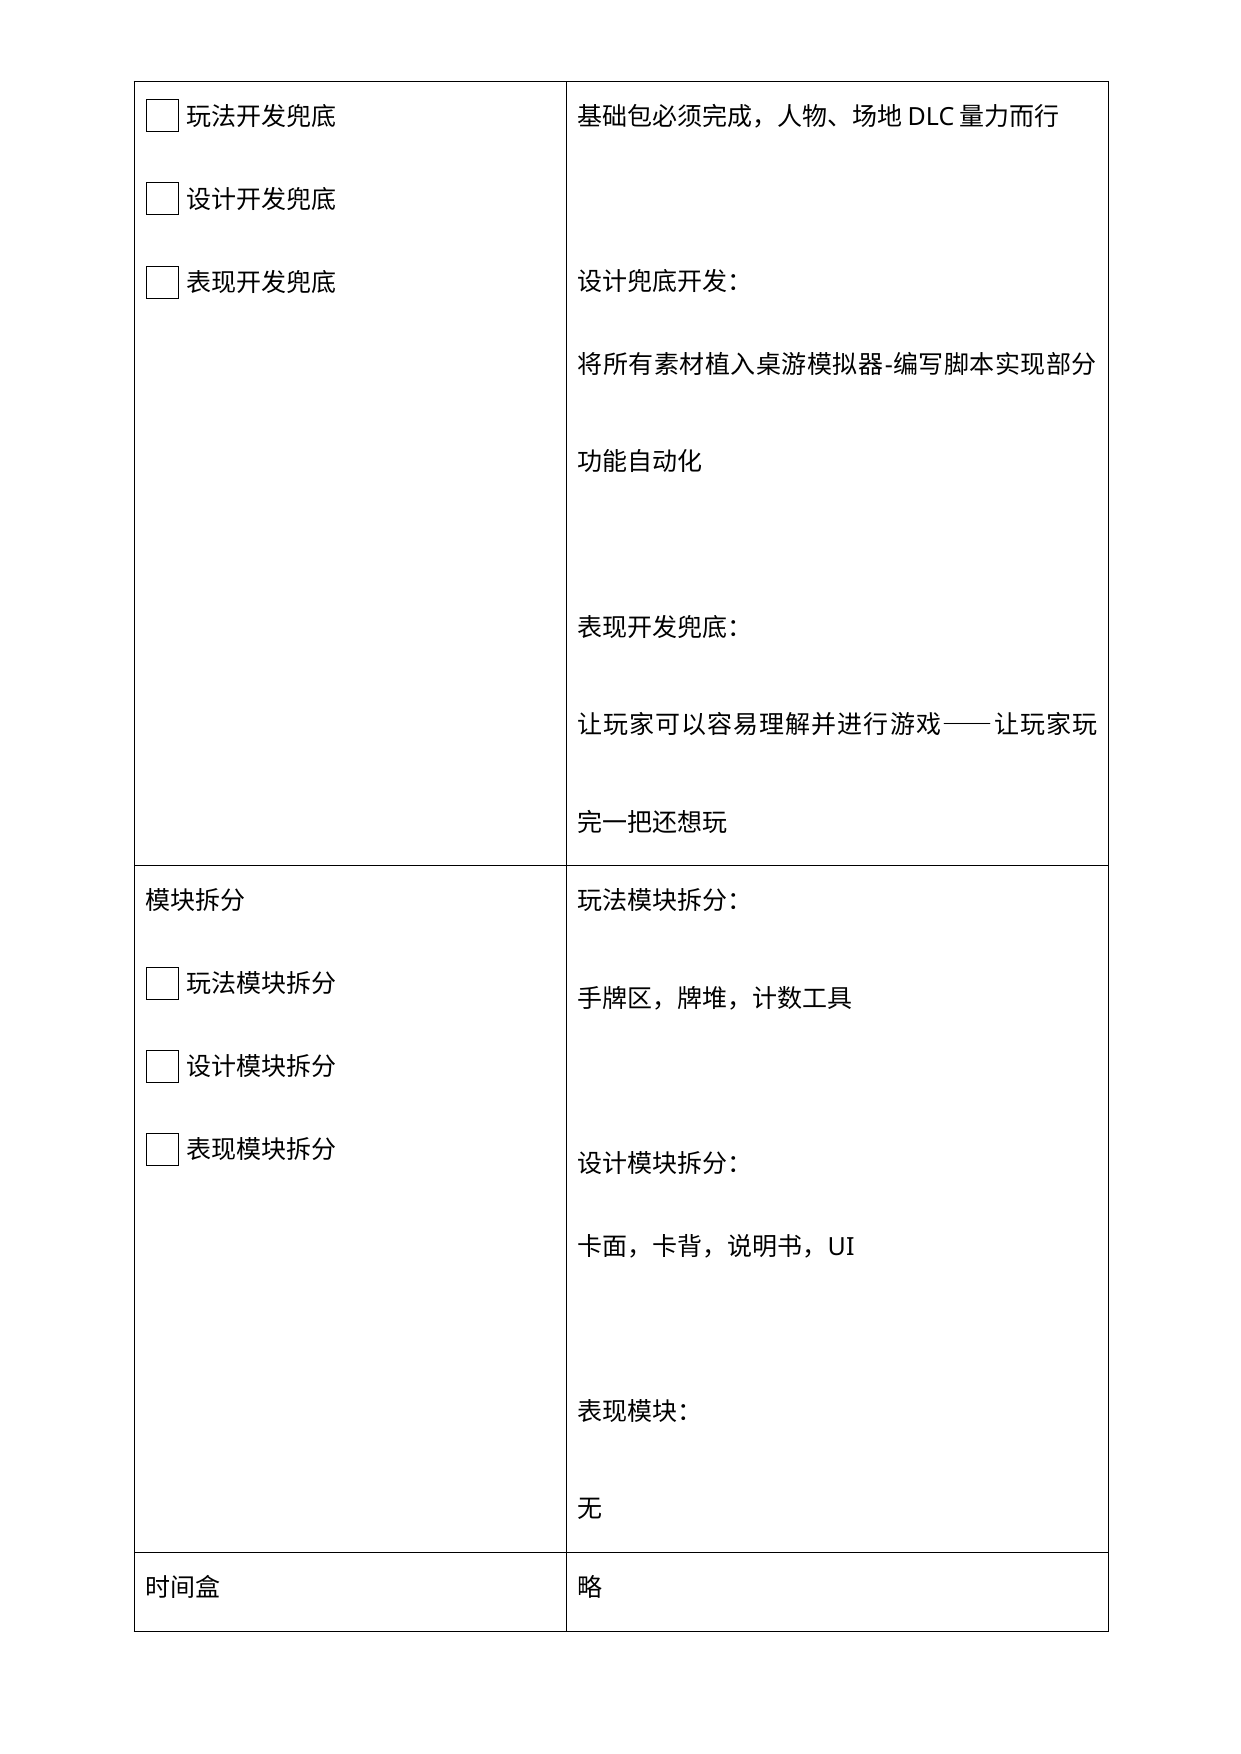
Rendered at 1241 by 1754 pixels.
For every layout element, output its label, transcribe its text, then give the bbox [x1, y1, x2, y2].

table_cell 略 [567, 1553, 1108, 1631]
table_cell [567, 82, 1108, 865]
table_cell 玩法模块拆分： 手牌区，牌堆，计数工具 设计模块拆分： 卡面，卡背，说明书，UI 表现模块： 无 [567, 866, 1108, 1552]
table_cell 模块拆分 玩法模块拆分 设计模块拆分 表现模块拆分 [135, 866, 566, 1552]
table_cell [135, 1553, 566, 1631]
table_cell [135, 82, 566, 865]
